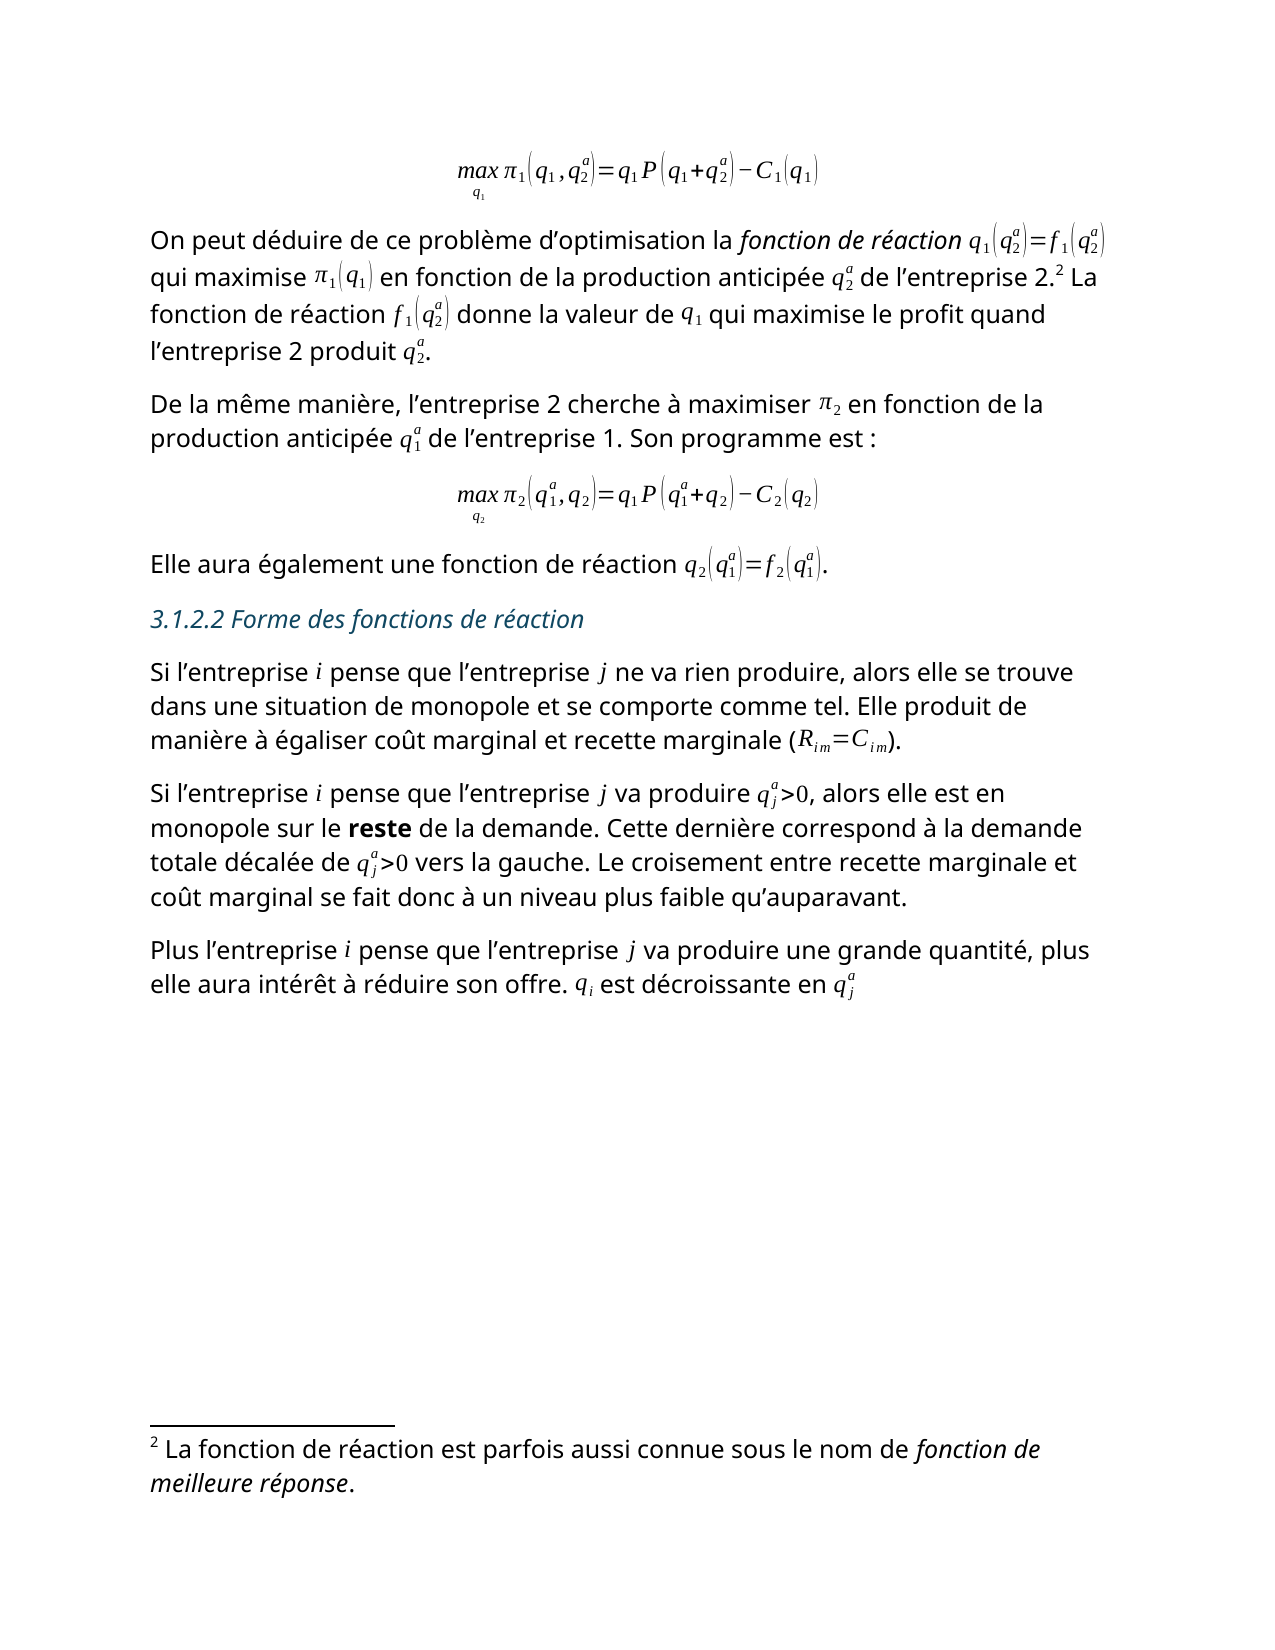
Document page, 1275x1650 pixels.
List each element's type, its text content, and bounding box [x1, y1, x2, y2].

text De la même manière, l’entreprise 2 cherche à maximiser en fonction de la production anticipée de l’entreprise 1. Son programme est : [150, 386, 1125, 455]
text On peut déduire de ce problème d’optimisation la fonction de réaction qui maximise en fonction de la production anticipée de l’entreprise 2. La fonction de réaction donne la valeur de qui maximise le profit quand l’entreprise 2 produit . [150, 221, 1125, 368]
subtitle 3.1.2.2 Forme des fonctions de réaction [150, 602, 1125, 636]
text Si l’entreprise pense que l’entreprise va produire , alors elle est en monopole sur le reste de la demande. Cette dernière correspond à la demande totale décalée de vers la gauche. Le croisement entre recette marginale et coût marginal se fait donc à un niveau plus faible qu’auparavant. [150, 776, 1125, 914]
text Si l’entreprise pense que l’entreprise ne va rien produire, alors elle se trouve dans une situation de monopole et se comporte comme tel. Elle produit de manière à égaliser coût marginal et recette marginale (). [150, 655, 1125, 757]
text Plus l’entreprise pense que l’entreprise va produire une grande quantité, plus elle aura intérêt à réduire son offre. est décroissante en [150, 932, 1125, 1001]
text Elle aura également une fonction de réaction . [150, 544, 1125, 583]
